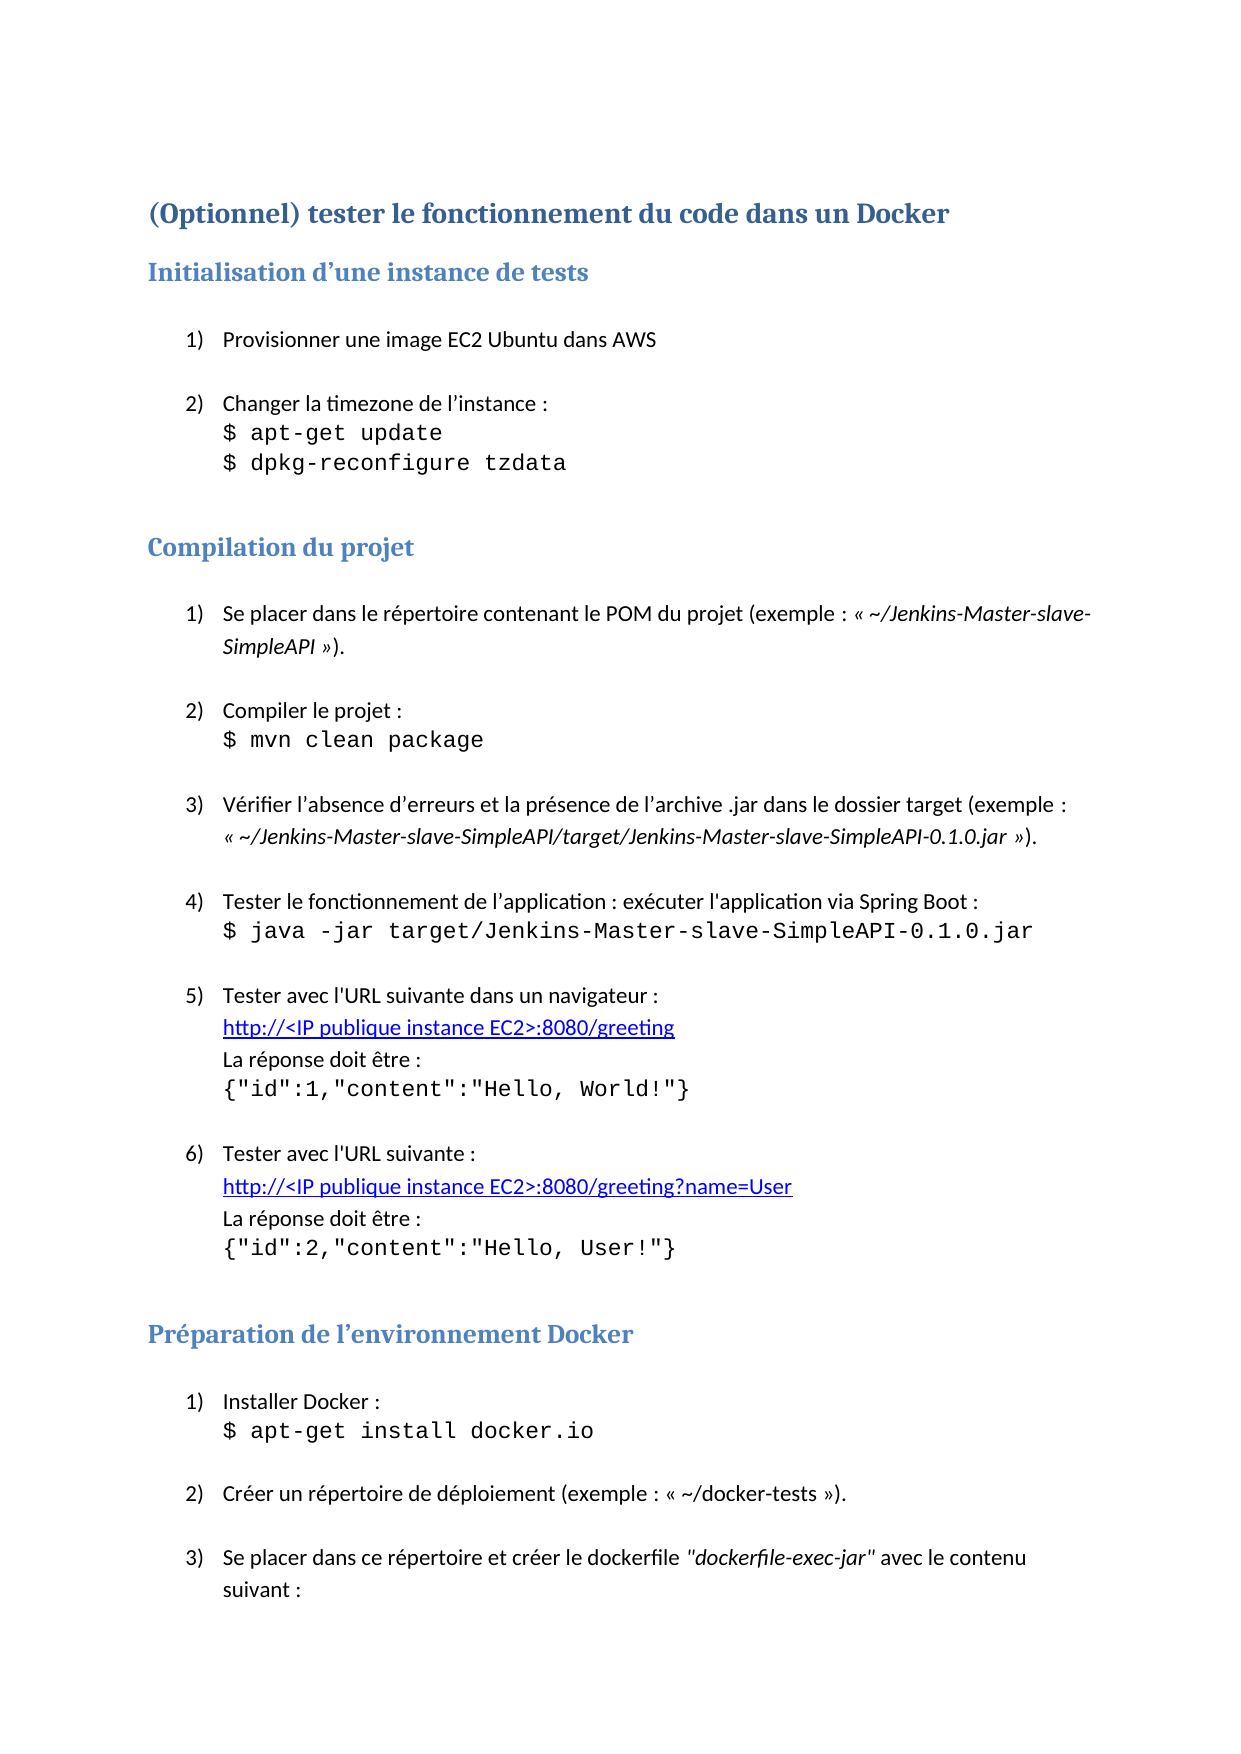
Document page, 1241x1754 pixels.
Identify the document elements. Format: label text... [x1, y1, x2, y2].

list La réponse doit être : [223, 1045, 1093, 1073]
list http://<IP publique instance EC2>:8080/greeting [223, 1013, 1093, 1041]
list Créer un répertoire de déploiement (exemple : « ~/docker-tests »). [185, 1479, 1093, 1507]
list $ apt-get install docker.io [223, 1419, 1093, 1445]
list $ java -jar target/Jenkins-Master-slave-SimpleAPI-0.1.0.jar [223, 919, 1093, 945]
list Se placer dans le répertoire contenant le POM du projet (exemple : « ~/Jenkins-Master-slave-SimpleAPI »). [185, 599, 1093, 660]
subtitle Initialisation d’une instance de tests [148, 257, 1093, 288]
list {"id":1,"content":"Hello, World!"} [223, 1078, 1093, 1103]
list Changer la timezone de l’instance : [185, 389, 1093, 417]
subtitle Compilation du projet [148, 532, 1093, 563]
list $ apt-get update [223, 421, 1093, 447]
list $ mvn clean package [223, 728, 1093, 754]
list $ dpkg-reconfigure tzdata [223, 451, 1093, 477]
subtitle (Optionnel) tester le fonctionnement du code dans un Docker [148, 198, 1093, 231]
list Tester avec l'URL suivante dans un navigateur : [185, 981, 1093, 1009]
list Tester avec l'URL suivante : [185, 1139, 1093, 1168]
subtitle Préparation de l’environnement Docker [148, 1319, 1093, 1350]
list Compiler le projet : [185, 696, 1093, 724]
list Se placer dans ce répertoire et créer le dockerfile "dockerfile-exec-jar" avec le contenu suivant : [185, 1543, 1093, 1603]
list La réponse doit être : [223, 1204, 1093, 1232]
list Installer Docker : [185, 1387, 1093, 1415]
list {"id":2,"content":"Hello, User!"} [223, 1236, 1093, 1262]
list Provisionner une image EC2 Ubuntu dans AWS [185, 325, 1093, 353]
list Tester le fonctionnement de l’application : exécuter l'application via Spring Boot : [185, 887, 1093, 915]
list Vérifier l’absence d’erreurs et la présence de l’archive .jar dans le dossier target (exemple : « ~/Jenkins-Master-slave-SimpleAPI/target/Jenkins-Master-slave-SimpleAPI-0.1.0.jar »). [185, 790, 1093, 851]
list http://<IP publique instance EC2>:8080/greeting?name=User [223, 1172, 1093, 1200]
